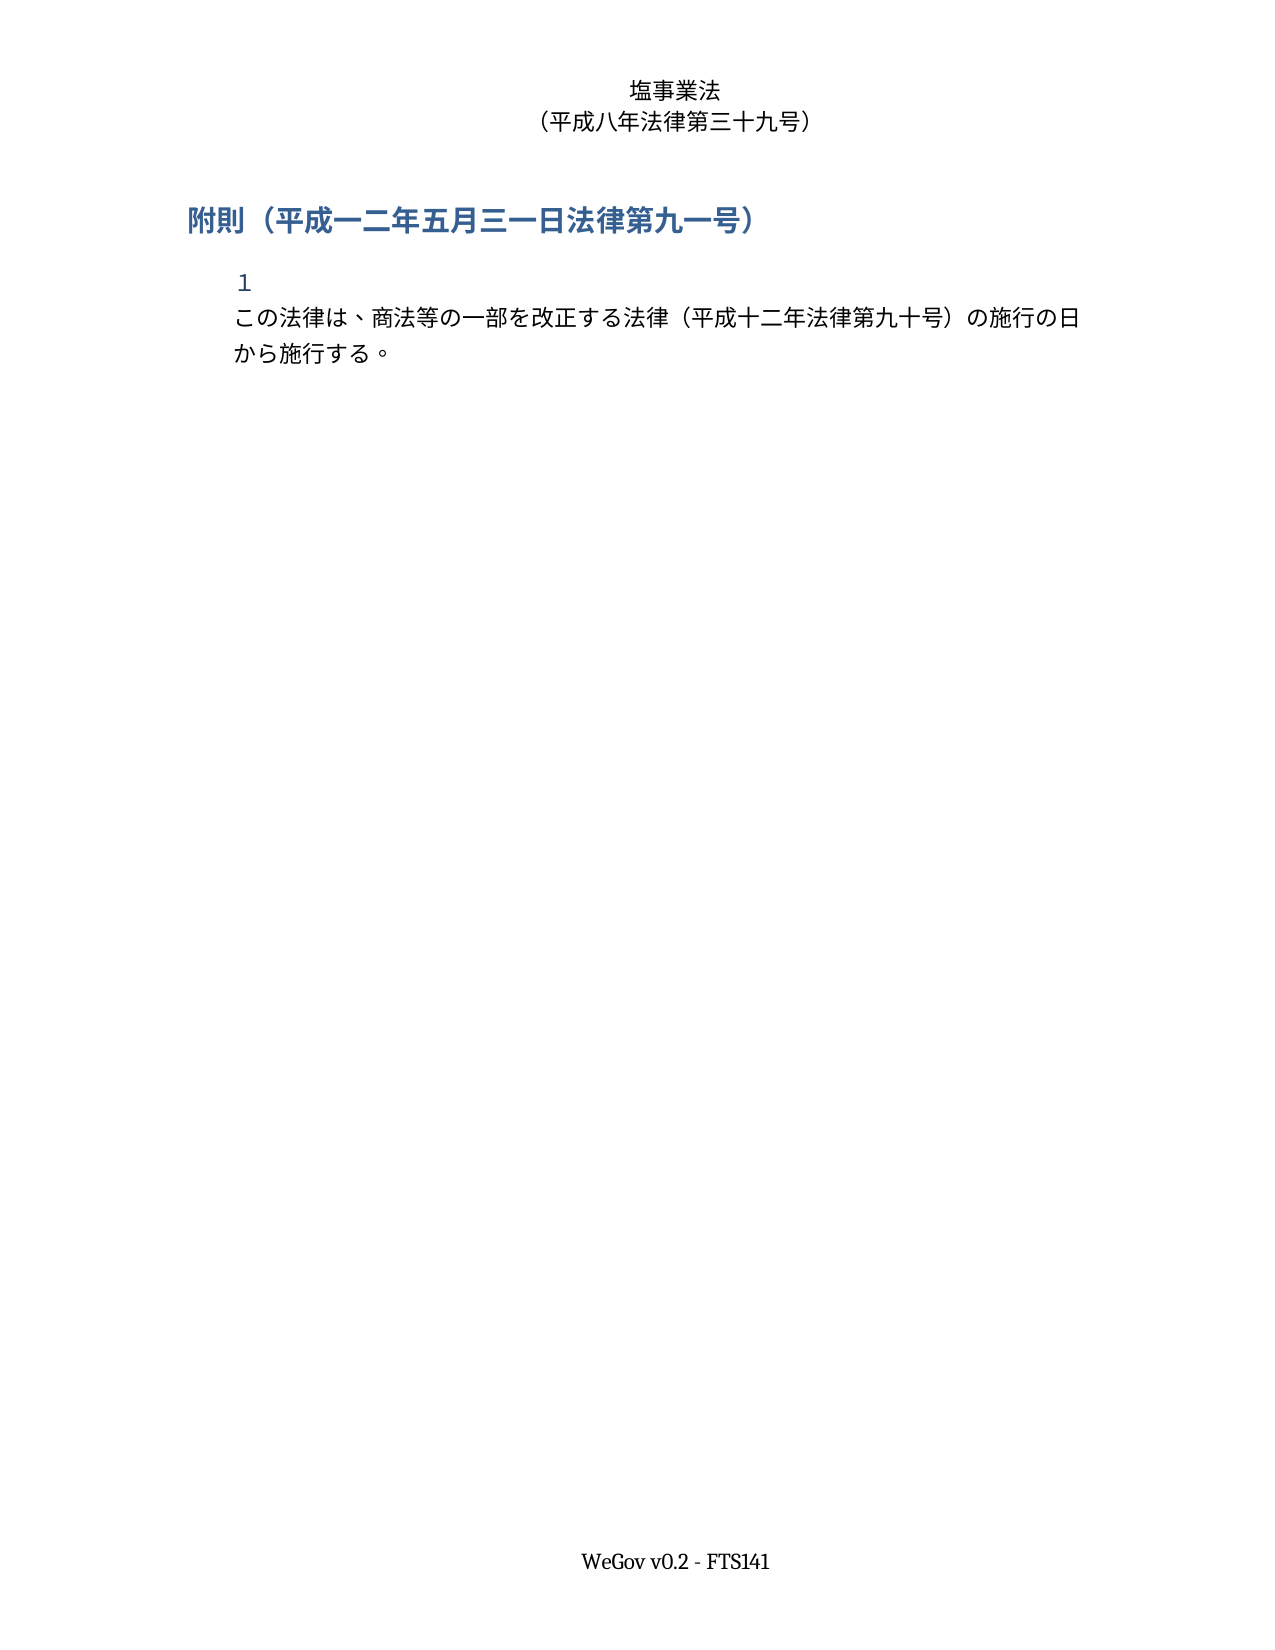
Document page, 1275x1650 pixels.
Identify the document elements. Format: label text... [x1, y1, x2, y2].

subtitle 附則（平成一二年五月三一日法律第九一号） [187, 200, 1087, 240]
subtitle １ [233, 266, 1087, 298]
text この法律は、商法等の一部を改正する法律（平成十二年法律第九十号）の施行の日から施行する。 [233, 302, 1087, 369]
